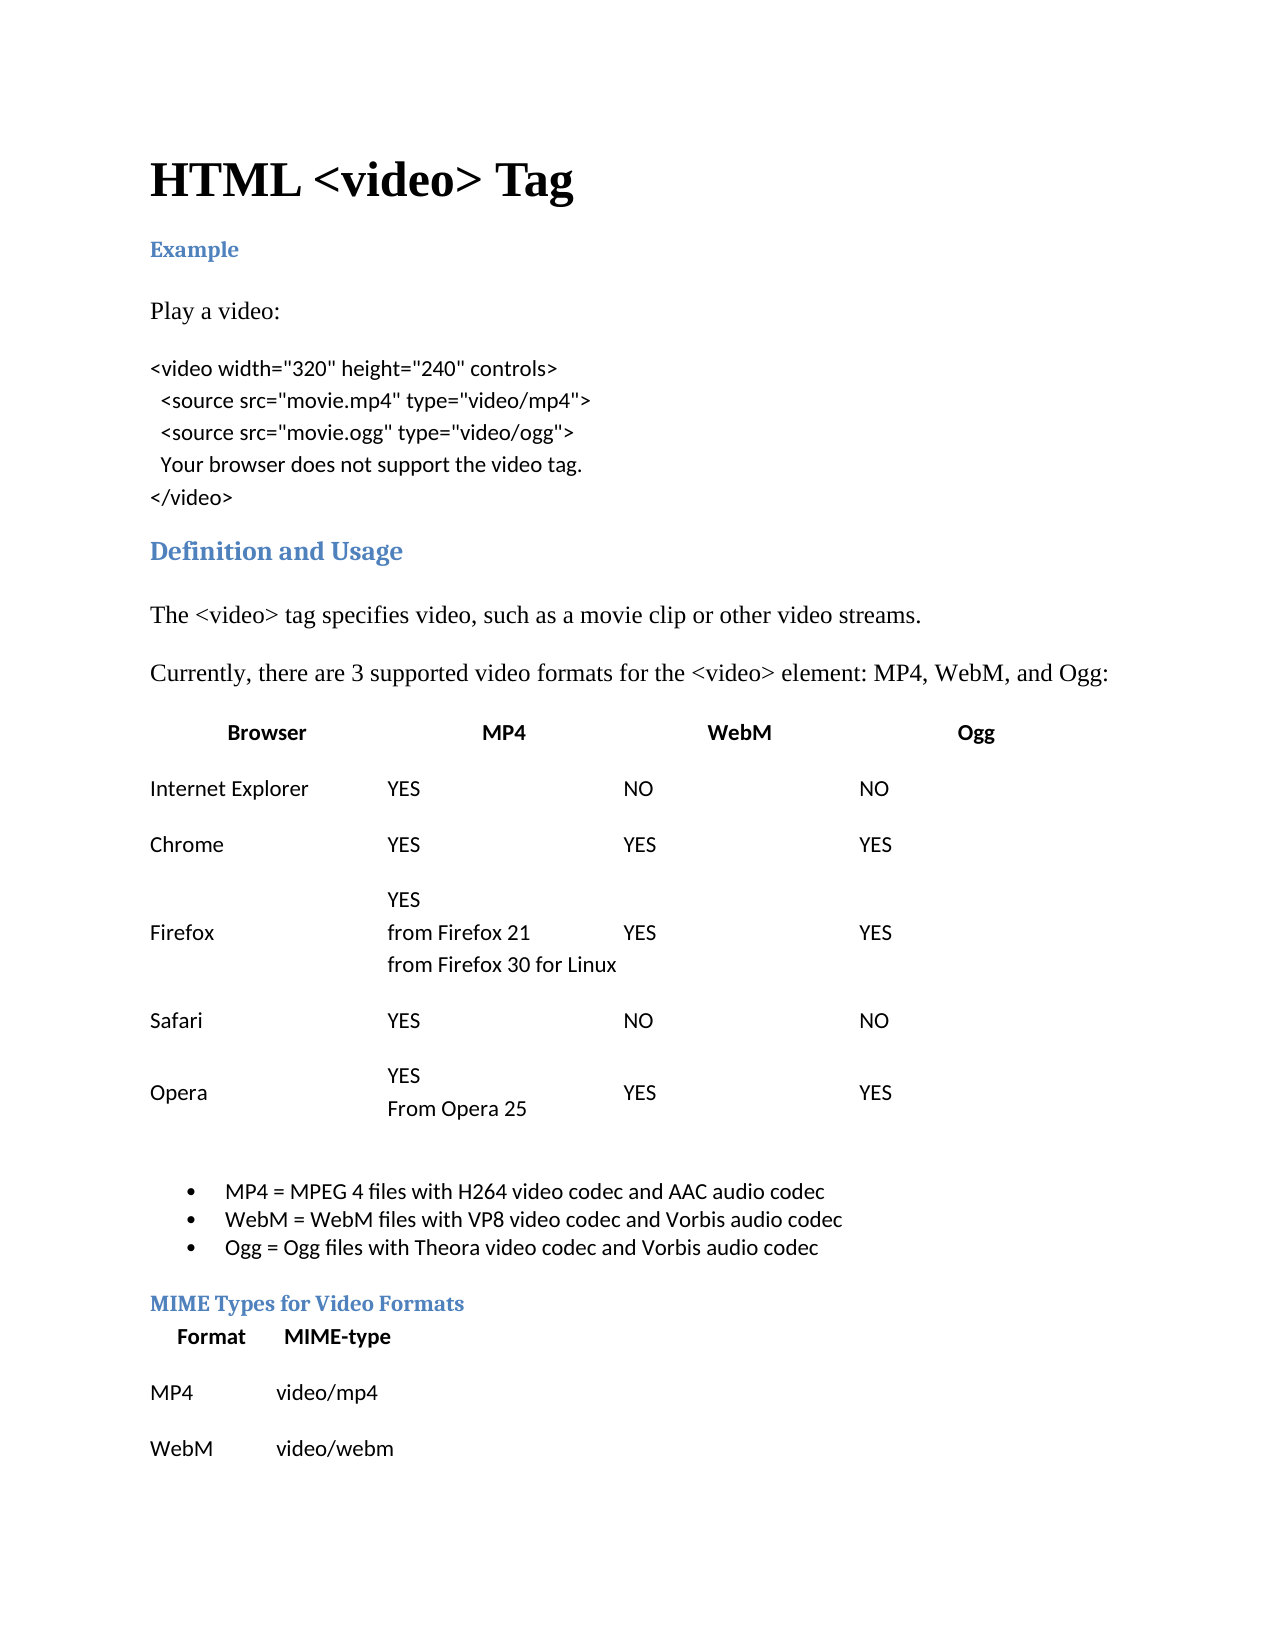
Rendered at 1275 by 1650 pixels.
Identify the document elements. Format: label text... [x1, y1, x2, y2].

table_cell YES from Firefox 21 from Firefox 30 for Linux [386, 884, 622, 1004]
text <video width="320" height="240" controls> <source src="movie.mp4" type="video/mp4"> <source src="movie.ogg" type="video/ogg"> Your browser does not support the video tag. </video> [150, 354, 1125, 511]
table_cell NO [622, 1004, 857, 1060]
table_cell NO [622, 772, 857, 828]
text The <video> tag specifies video, such as a movie clip or other video streams. [150, 601, 1125, 629]
table_header Browser [149, 716, 386, 772]
subtitle Definition and Usage [150, 536, 1125, 567]
table_cell YES [386, 772, 622, 828]
table_cell YES [622, 884, 857, 1004]
table_header WebM [622, 716, 857, 772]
table_cell video/mp4 [274, 1376, 400, 1432]
table_header Ogg [858, 716, 1095, 772]
text Currently, there are 3 supported video formats for the <video> element: MP4, WebM, and Ogg: [150, 658, 1125, 687]
table_cell Opera [149, 1060, 386, 1148]
table_cell WebM [149, 1432, 274, 1488]
text Play a video: [150, 296, 1125, 325]
subtitle Example [150, 237, 1125, 263]
table_header MIME-type [274, 1321, 400, 1376]
list WebM = WebM files with VP8 video codec and Vorbis audio codec [187, 1205, 1125, 1233]
table_cell Safari [149, 1004, 386, 1060]
table_cell YES [622, 1060, 857, 1148]
table_cell YES [386, 1004, 622, 1060]
table_cell YES From Opera 25 [386, 1060, 622, 1148]
list Ogg = Ogg files with Theora video codec and Vorbis audio codec [187, 1233, 1125, 1261]
table_cell NO [858, 772, 1095, 828]
subtitle MIME Types for Video Formats [150, 1290, 1125, 1317]
list MP4 = MPEG 4 files with H264 video codec and AAC audio codec [187, 1177, 1125, 1205]
table_cell MP4 [149, 1376, 274, 1432]
table_cell YES [386, 828, 622, 884]
table_cell YES [858, 884, 1095, 1004]
table_cell YES [622, 828, 857, 884]
table_cell video/webm [274, 1432, 400, 1488]
table_header Format [149, 1321, 274, 1376]
table_cell Firefox [149, 884, 386, 1004]
text HTML <video> Tag [150, 150, 1125, 207]
table_header MP4 [386, 716, 622, 772]
table_cell Chrome [149, 828, 386, 884]
table_cell YES [858, 828, 1095, 884]
table_cell YES [858, 1060, 1095, 1148]
table_cell Internet Explorer [149, 772, 386, 828]
table_cell NO [858, 1004, 1095, 1060]
